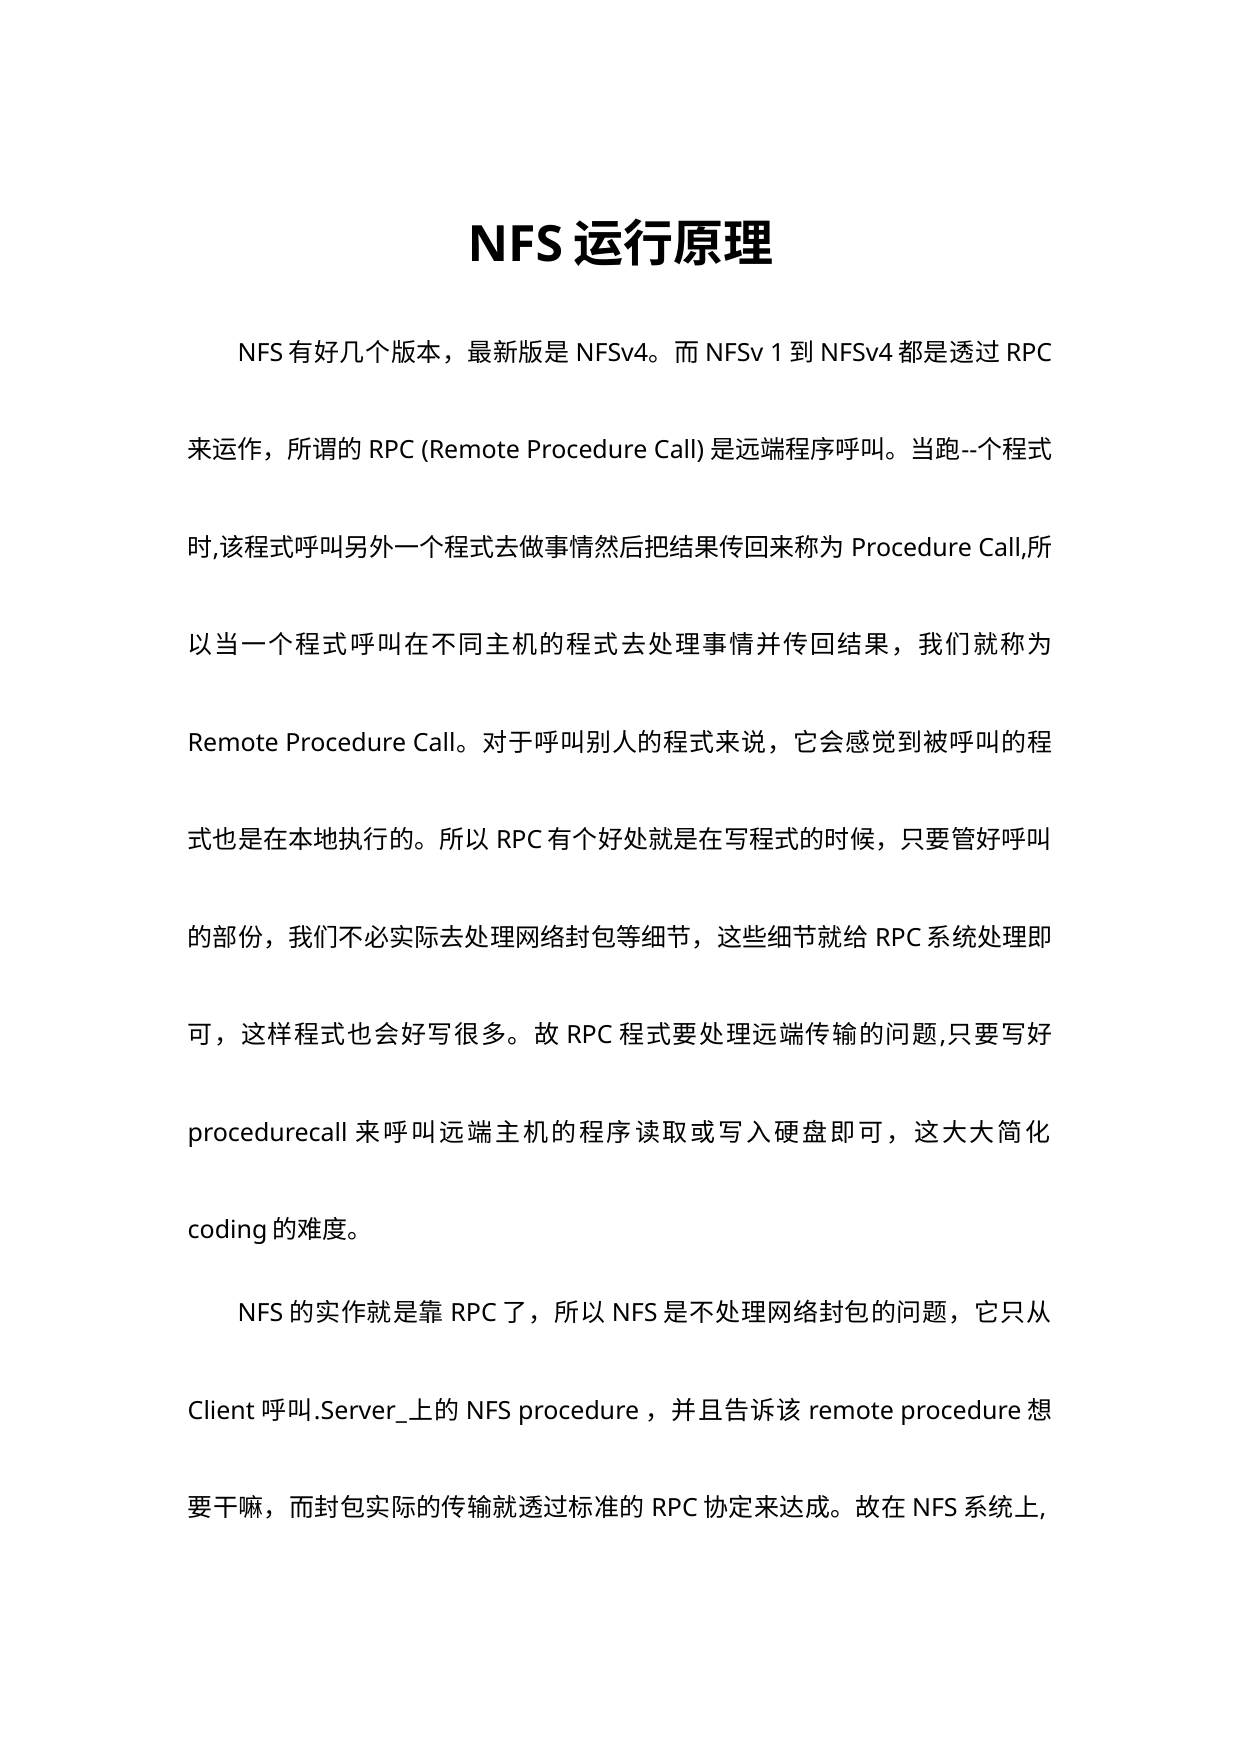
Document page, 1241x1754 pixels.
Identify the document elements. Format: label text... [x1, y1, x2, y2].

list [187, 1278, 1053, 1538]
subtitle NFS运行原理 [187, 191, 1053, 289]
list NFS有好几个版本，最新版是NFSv4。而NFSv 1到NFSv4都是透过RPC来运作，所谓的RPC (Remote Procedure Call) 是远端程序呼叫。当跑--个程式时,该程式呼叫另外一个程式去做事情然后把结果传回来称为Procedure Call,所以当一个程式呼叫在不同主机的程式去处理事情并传回结果，我们就称为Remote Procedure Call。对于呼叫别人的程式来说，它会感觉到被呼叫的程式也是在本地执行的。所以RPC有个好处就是在写程式的时候，只要管好呼叫的部份，我们不必实际去处理网络封包等细节，这些细节就给RPC系统处理即可，这样程式也会好写很多。故RPC程式要处理远端传输的问题,只要写好procedurecall来呼叫远端主机的程序读取或写入硬盘即可，这大大简化coding的难度。 [187, 318, 1053, 1260]
